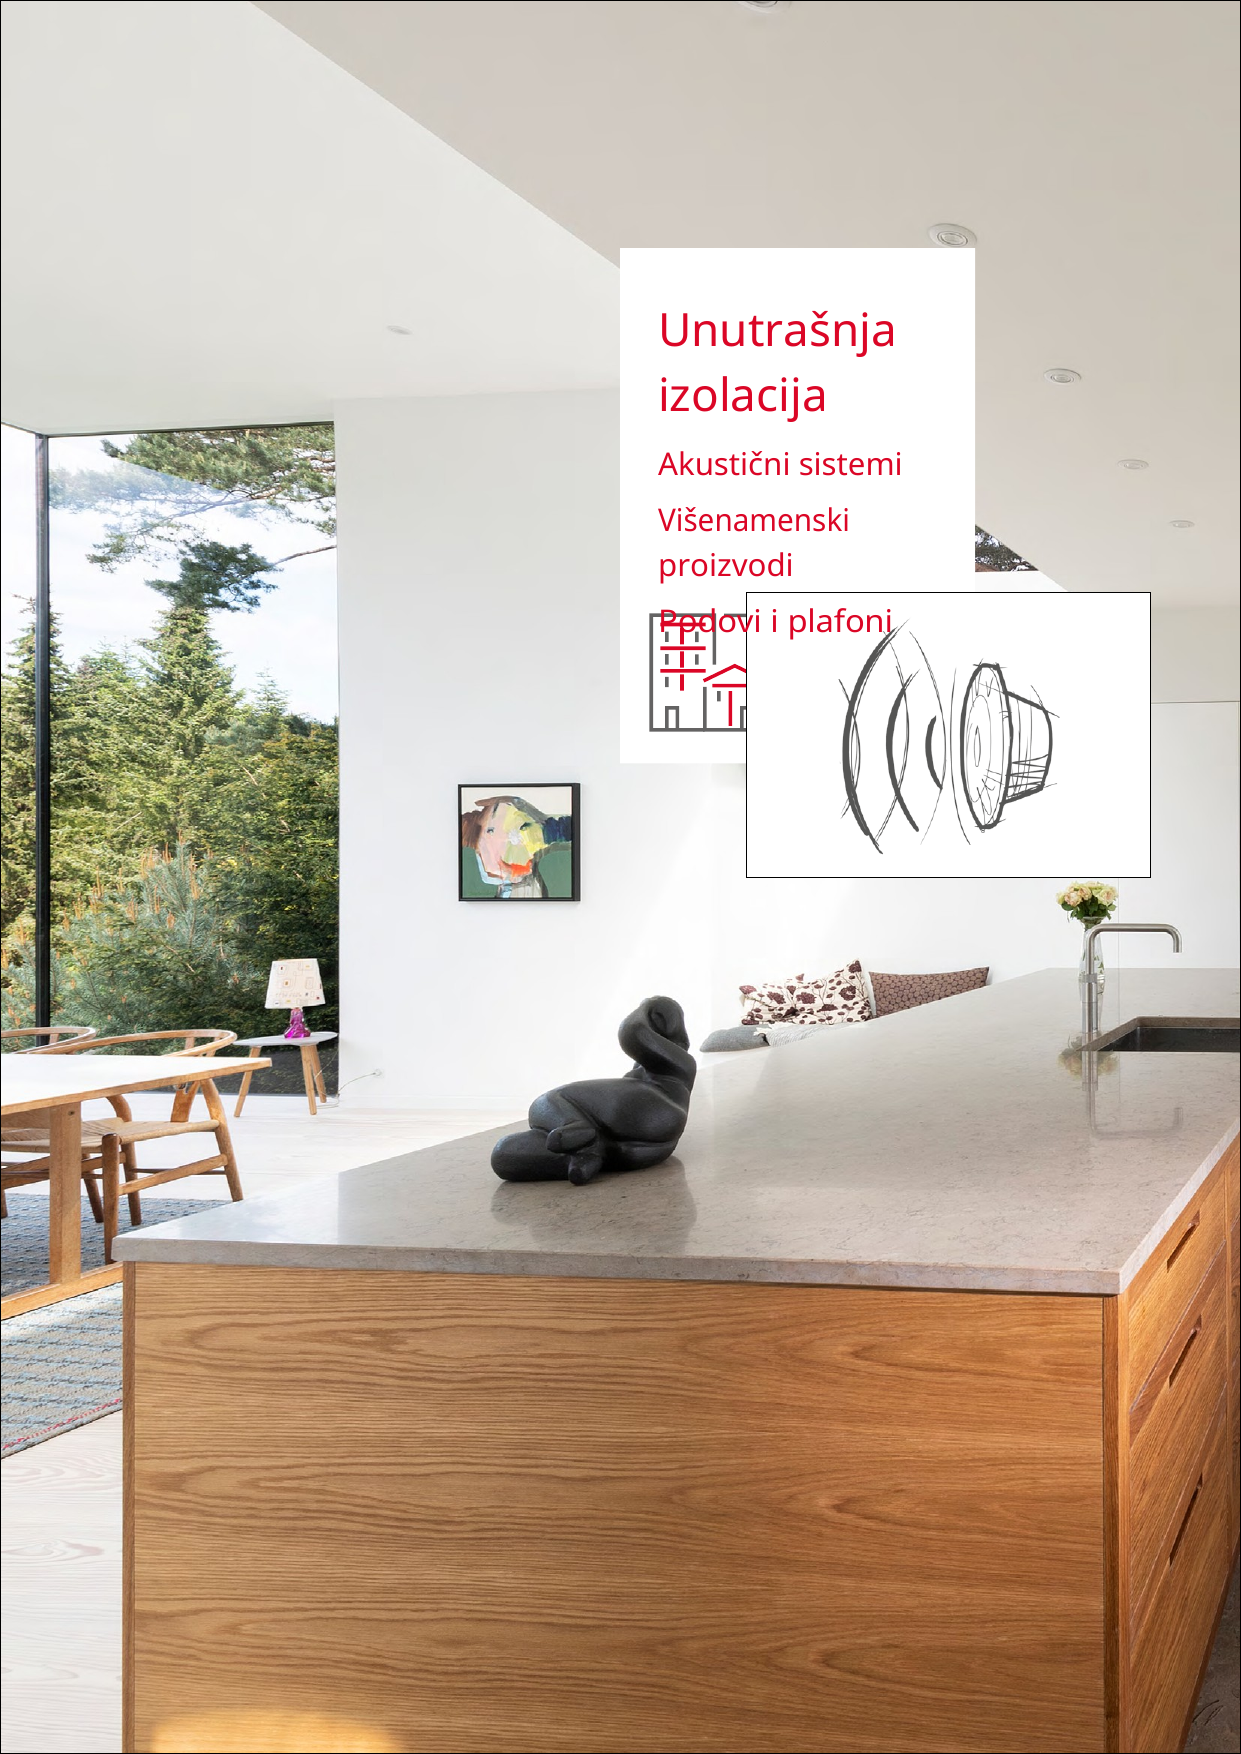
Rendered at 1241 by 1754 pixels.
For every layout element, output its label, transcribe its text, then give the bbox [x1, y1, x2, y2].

picture [1, 1, 1240, 1753]
text Akustični sistemi [658, 442, 1184, 484]
text Višenamenski proizvodi [658, 498, 966, 586]
text Podovi i plafoni [658, 599, 1184, 642]
text Unutrašnja izolacija [658, 297, 966, 425]
